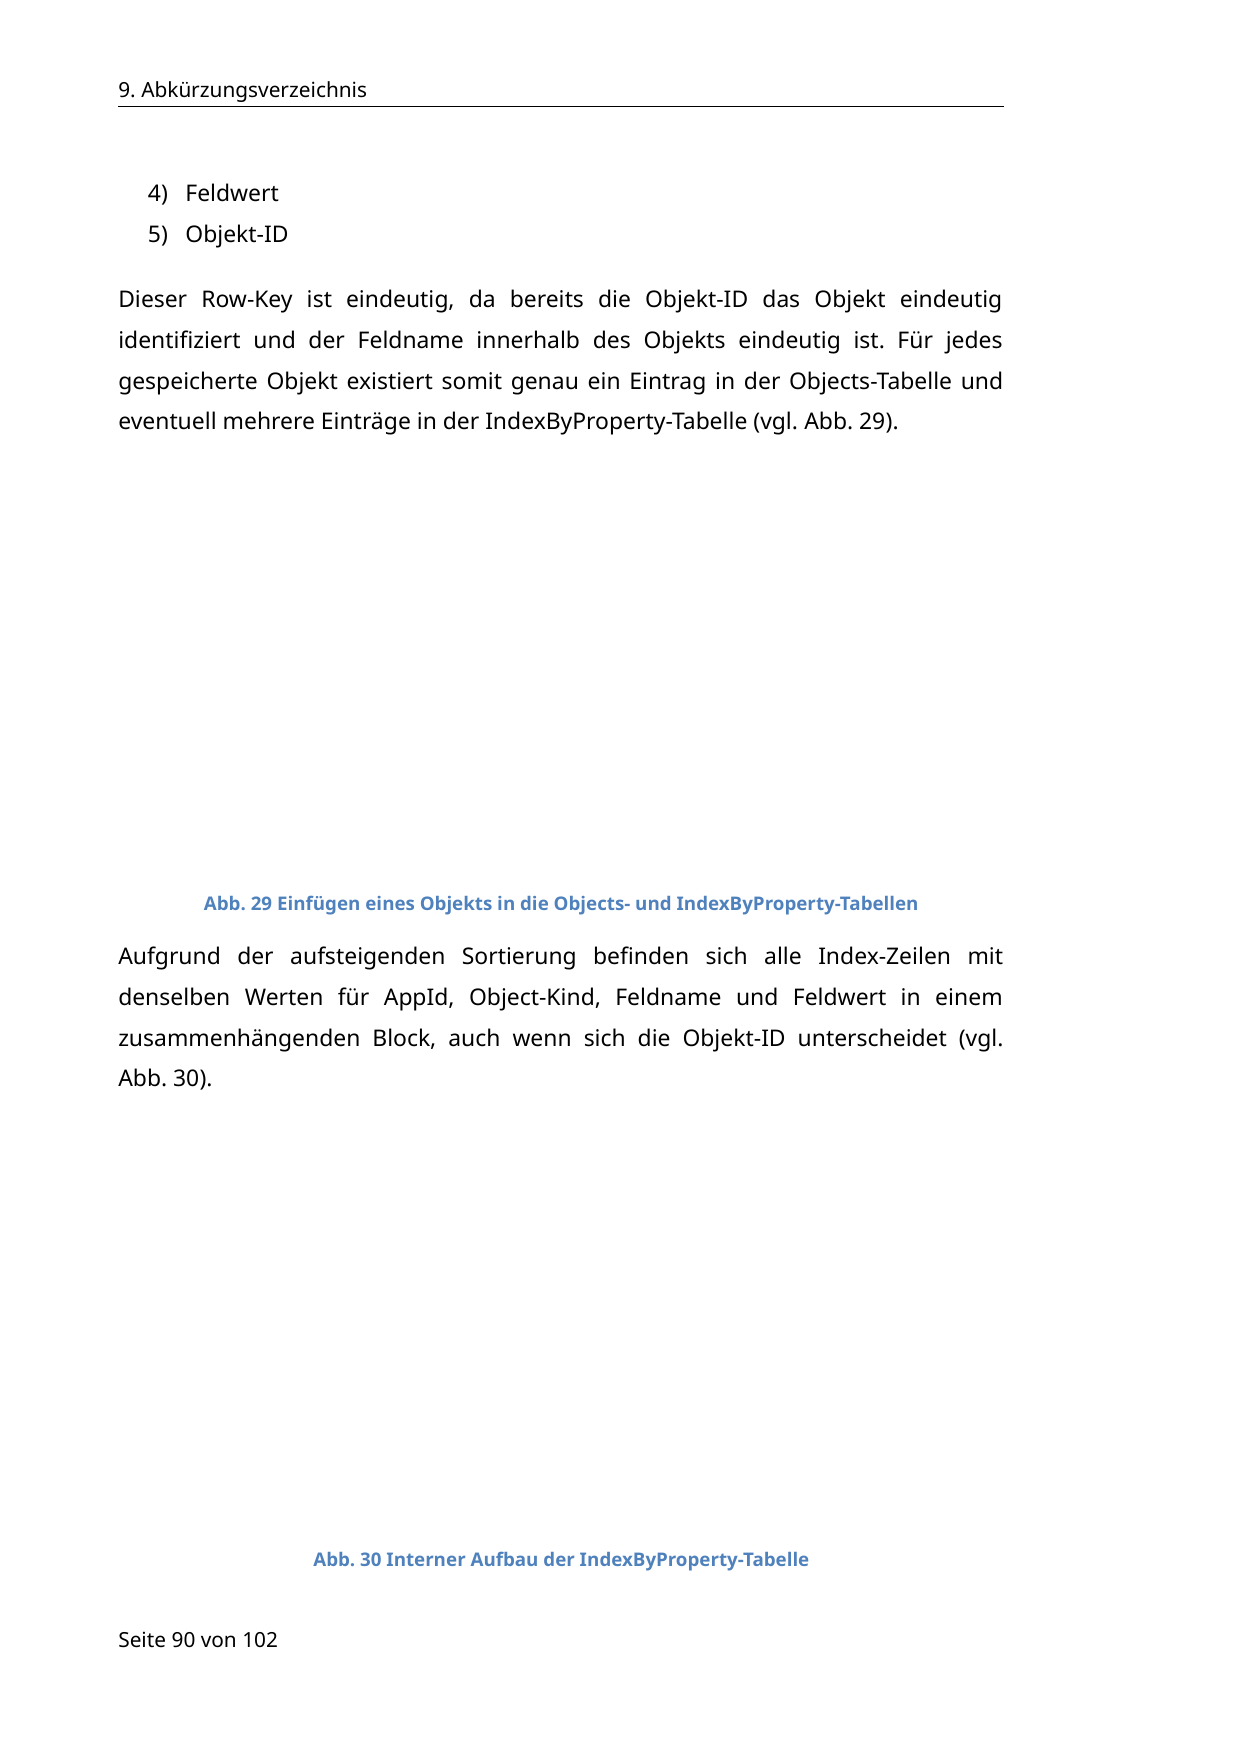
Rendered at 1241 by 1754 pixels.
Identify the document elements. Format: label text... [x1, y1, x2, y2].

list Objekt-ID [148, 218, 1004, 249]
text Dieser Row-Key ist eindeutig, da bereits die Objekt-ID das Objekt eindeutig identifiziert und der Feldname innerhalb des Objekts eindeutig ist. Für jedes gespeicherte Objekt existiert somit genau ein Eintrag in der Objects-Tabelle und eventuell mehrere Einträge in der IndexByProperty-Tabelle (vgl. Abb. 29). [118, 283, 1004, 437]
list Feldwert [148, 177, 1004, 208]
text Abb. 30 Interner Aufbau der IndexByProperty-Tabelle [118, 1547, 1004, 1572]
text Aufgrund der aufsteigenden Sortierung befinden sich alle Index-Zeilen mit denselben Werten für AppId, Object-Kind, Feldname und Feldwert in einem zusammenhängenden Block, auch wenn sich die Objekt-ID unterscheidet (vgl. Abb. 30). [118, 940, 1004, 1093]
text Abb. 29 Einfügen eines Objekts in die Objects- und IndexByProperty-Tabellen [118, 890, 1004, 915]
